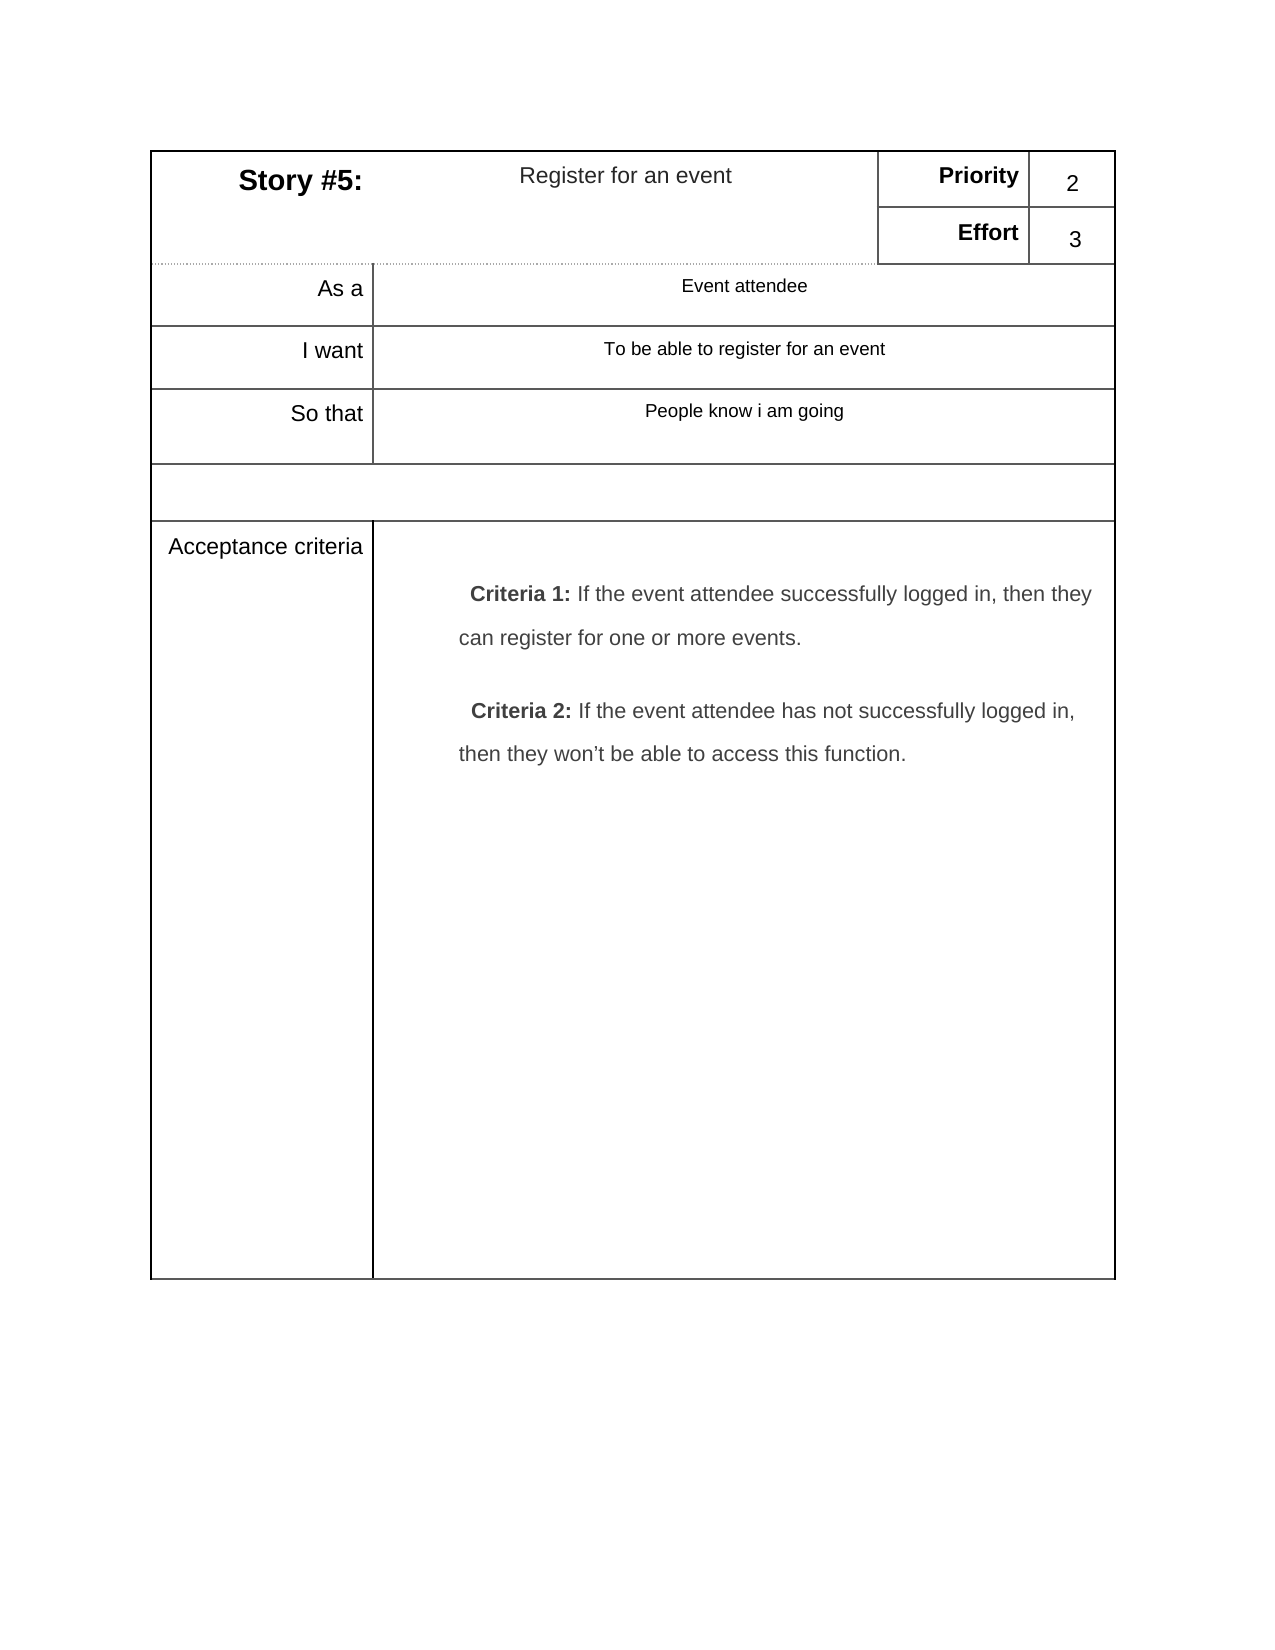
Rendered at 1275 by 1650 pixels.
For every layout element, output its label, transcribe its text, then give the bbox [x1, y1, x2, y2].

table_cell Effort [879, 208, 1028, 262]
table_cell So that [152, 390, 372, 462]
table_cell People know i am going [374, 390, 1114, 462]
table_cell Criteria 1: If the event attendee successfully logged in, then they can register for one or more events. Criteria 2: If the event attendee has not successfully logged in, then they won’t be able to access this function. [374, 522, 1114, 1277]
table_cell [373, 465, 1114, 520]
table_cell As a [152, 263, 372, 325]
table_header Priority [879, 152, 1028, 206]
table_cell Event attendee [374, 263, 1114, 325]
table_cell Acceptance criteria [152, 522, 372, 1277]
table_cell [152, 465, 373, 520]
table_cell To be able to register for an event [374, 327, 1114, 387]
table_header Story #5: [152, 152, 373, 262]
table_cell 3 [1030, 208, 1114, 262]
table_header 2 [1030, 152, 1114, 206]
table_header Register for an event [373, 152, 877, 262]
table_cell I want [152, 327, 372, 387]
